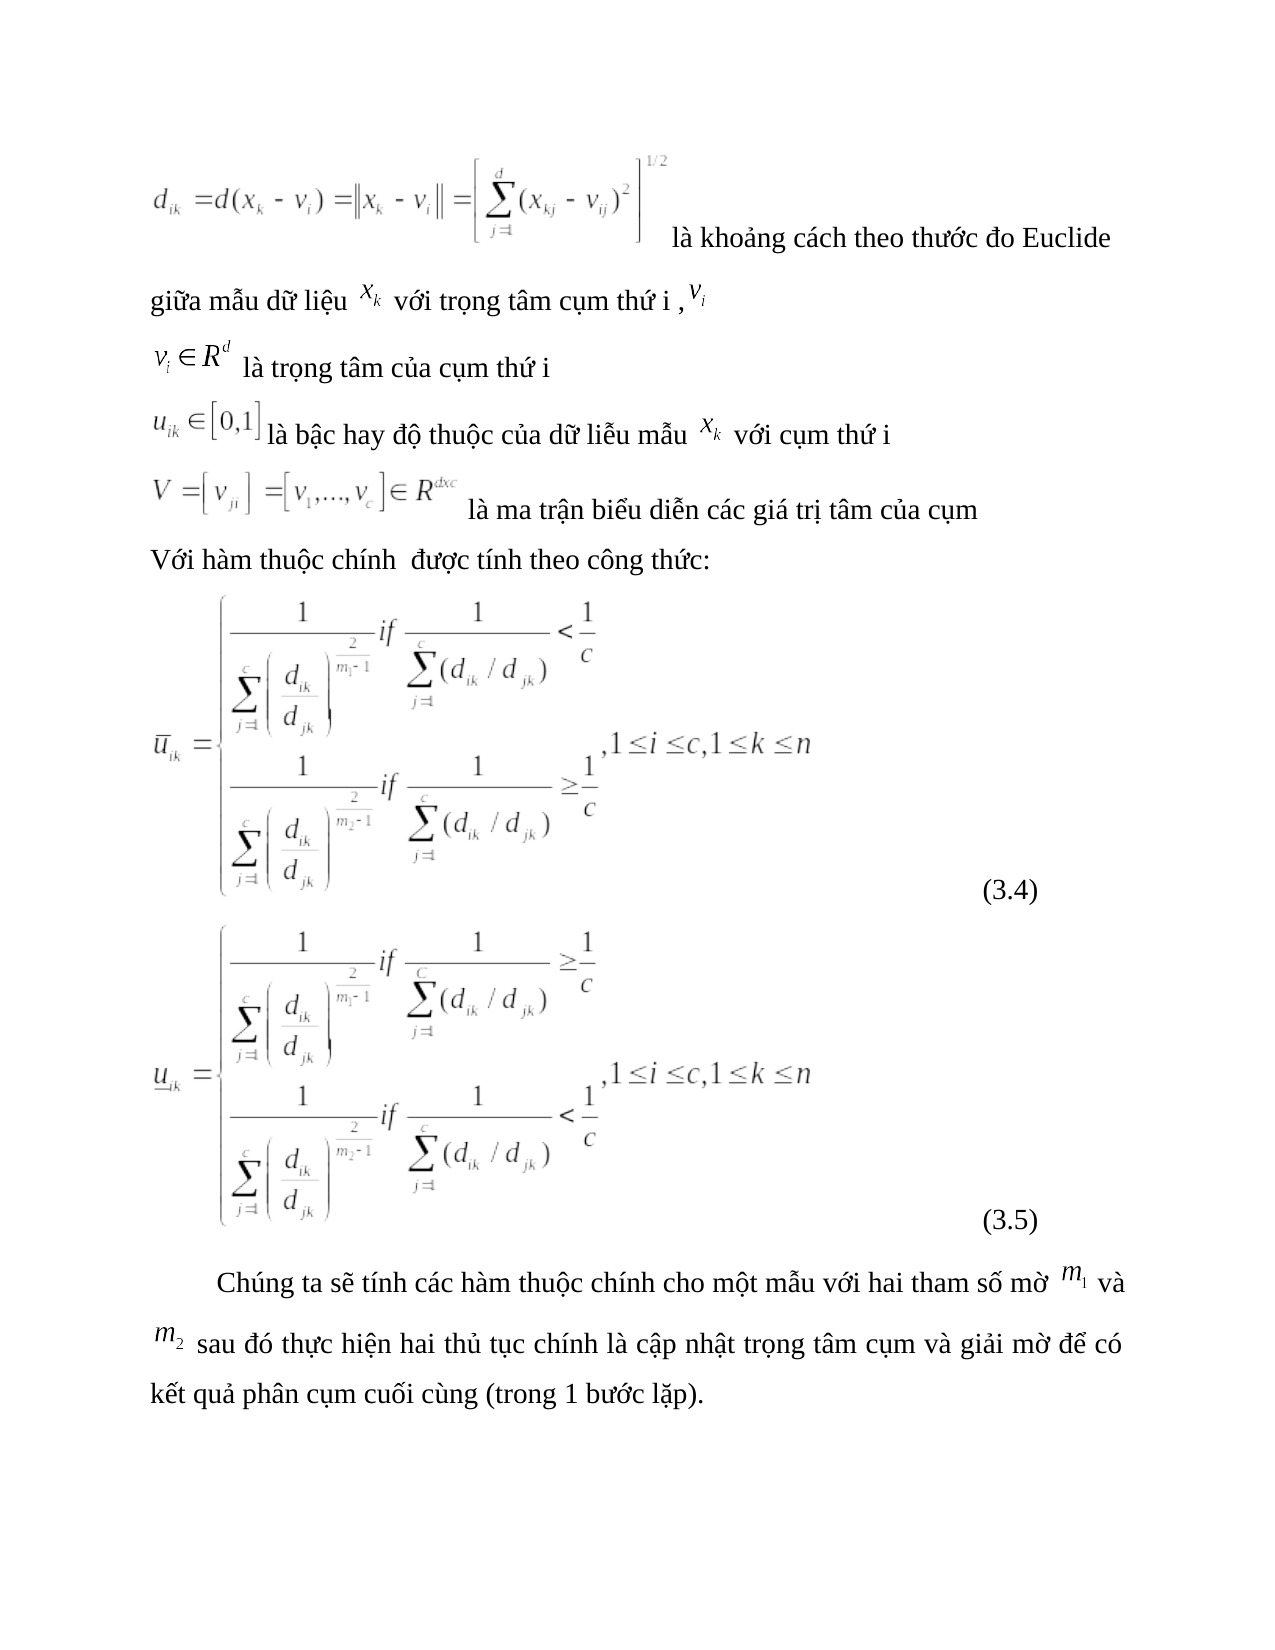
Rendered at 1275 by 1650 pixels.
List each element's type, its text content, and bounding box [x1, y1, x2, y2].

text là ma trận biểu diễn các giá trị tâm của cụm [150, 467, 1125, 526]
text Chúng ta sẽ tính các hàm thuộc chính cho một mẫu với hai tham số mờ và sau đó thực hiện hai thủ tục chính là cập nhật trọng tâm cụm và giải mờ để có kết quả phân cụm cuối cùng (trong 1 bước lặp). [150, 1253, 1125, 1410]
text Với hàm thuộc chính được tính theo công thức: [150, 542, 1125, 576]
text là bậc hay độ thuộc của dữ liễu mẫu với cụm thứ i [150, 401, 1125, 450]
text là trọng tâm của cụm thứ i [150, 334, 1125, 384]
text là khoảng cách theo thước đo Euclide giữa mẫu dữ liệu với trọng tâm cụm thứ i , [150, 150, 1125, 317]
text (3.4) [150, 593, 1125, 906]
text (3.5) [150, 923, 1125, 1236]
